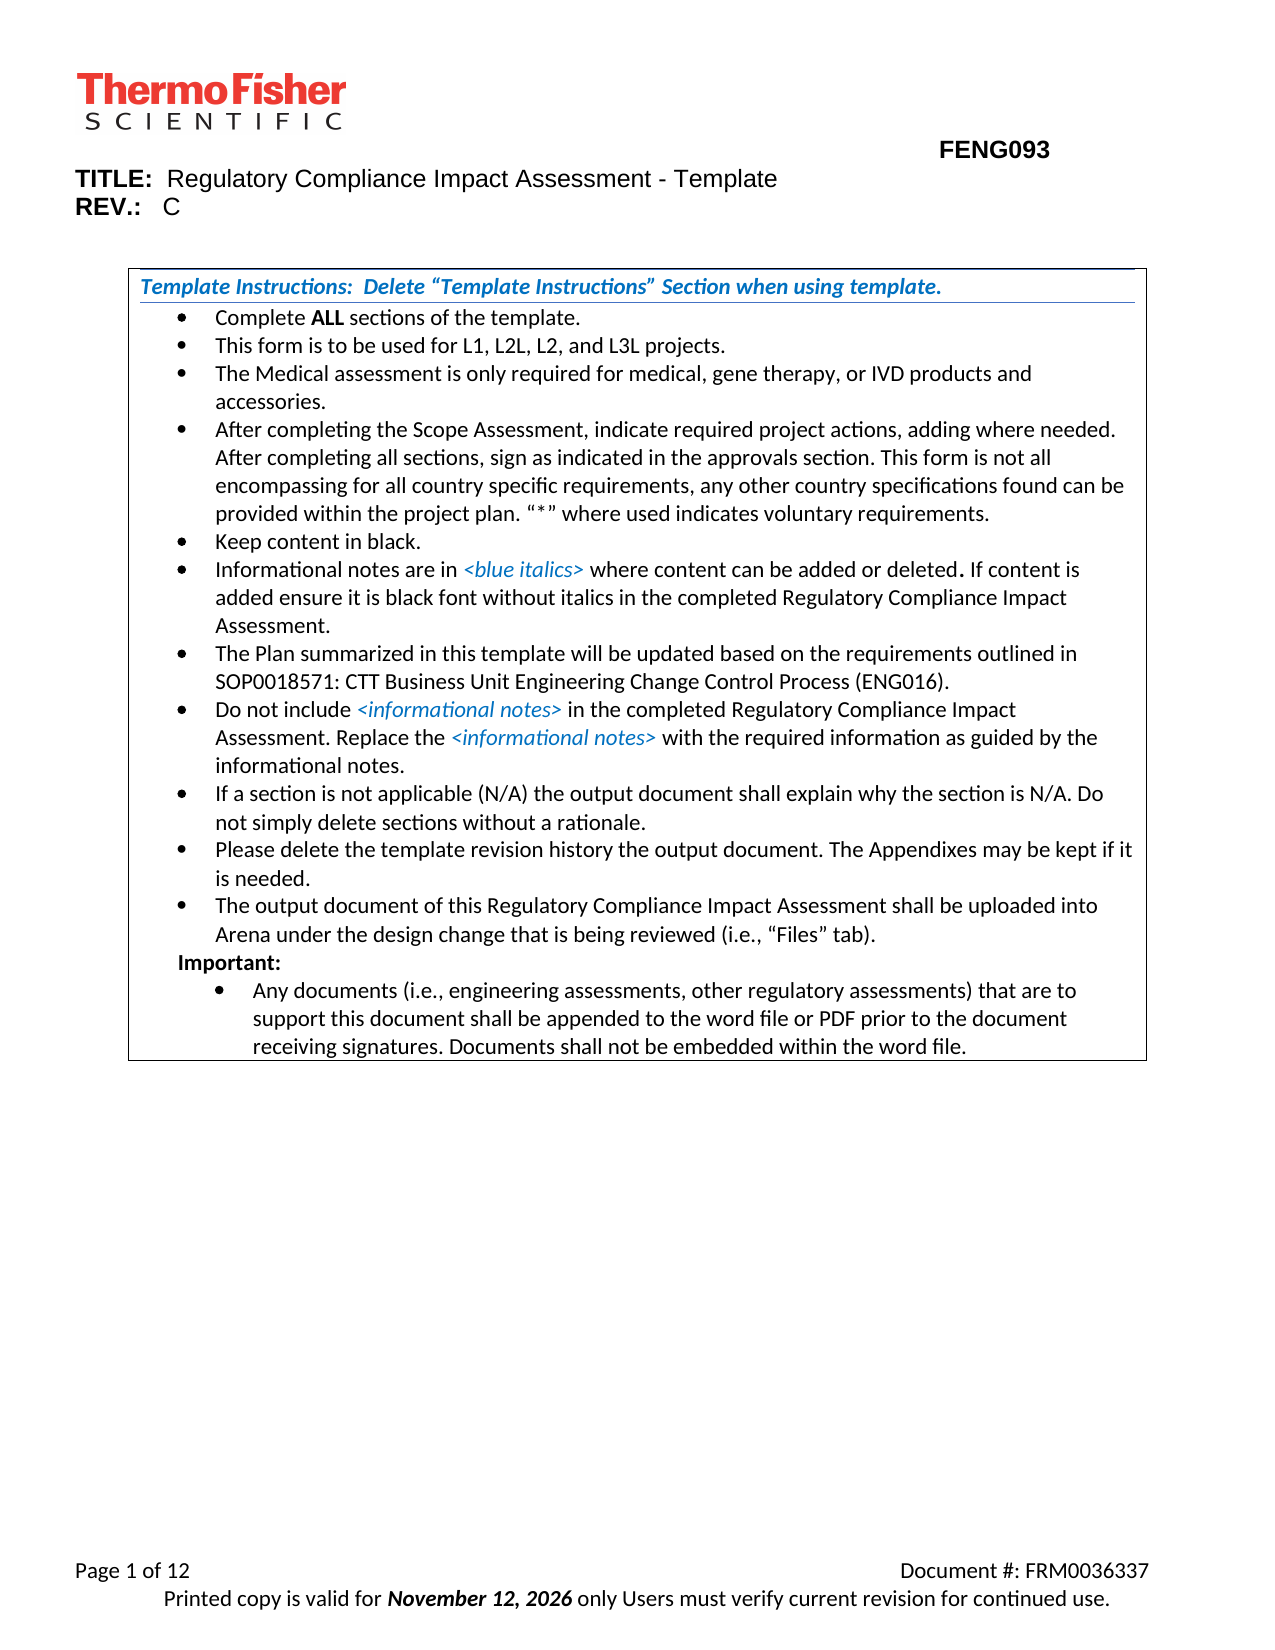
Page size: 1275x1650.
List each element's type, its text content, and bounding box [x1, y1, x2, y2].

picture [75, 73, 346, 135]
table_header Template Instructions: Delete “Template Instructions” Section when using template. Complete ALL sections of the template. This form is to be used for L1, L2L, L2, and L3L projects. The Medical assessment is only required for medical, gene therapy, or IVD products and accessories. After completing the Scope Assessment, indicate required project actions, adding where needed. After completing all sections, sign as indicated in the approvals section. This form is not all encompassing for all country specific requirements, any other country specifications found can be provided within the project plan. “*” where used indicates voluntary requirements. Keep content in black. Informational notes are in <blue italics> where content can be added or deleted. If content is added ensure it is black font without italics in the completed Regulatory Compliance Impact Assessment. The Plan summarized in this template will be updated based on the requirements outlined in SOP0018571: CTT Business Unit Engineering Change Control Process (ENG016). Do not include <informational notes> in the completed Regulatory Compliance Impact Assessment. Replace the <informational notes> with the required information as guided by the informational notes. If a section is not applicable (N/A) the output document shall explain why the section is N/A. Do not simply delete sections without a rationale. Please delete the template revision history the output document. The Appendixes may be kept if it is needed. The output document of this Regulatory Compliance Impact Assessment shall be uploaded into Arena under the design change that is being reviewed (i.e., “Files” tab). Important: Any documents (i.e., engineering assessments, other regulatory assessments) that are to support this document shall be appended to the word file or PDF prior to the document receiving signatures. Documents shall not be embedded within the word file. [129, 269, 1146, 1060]
